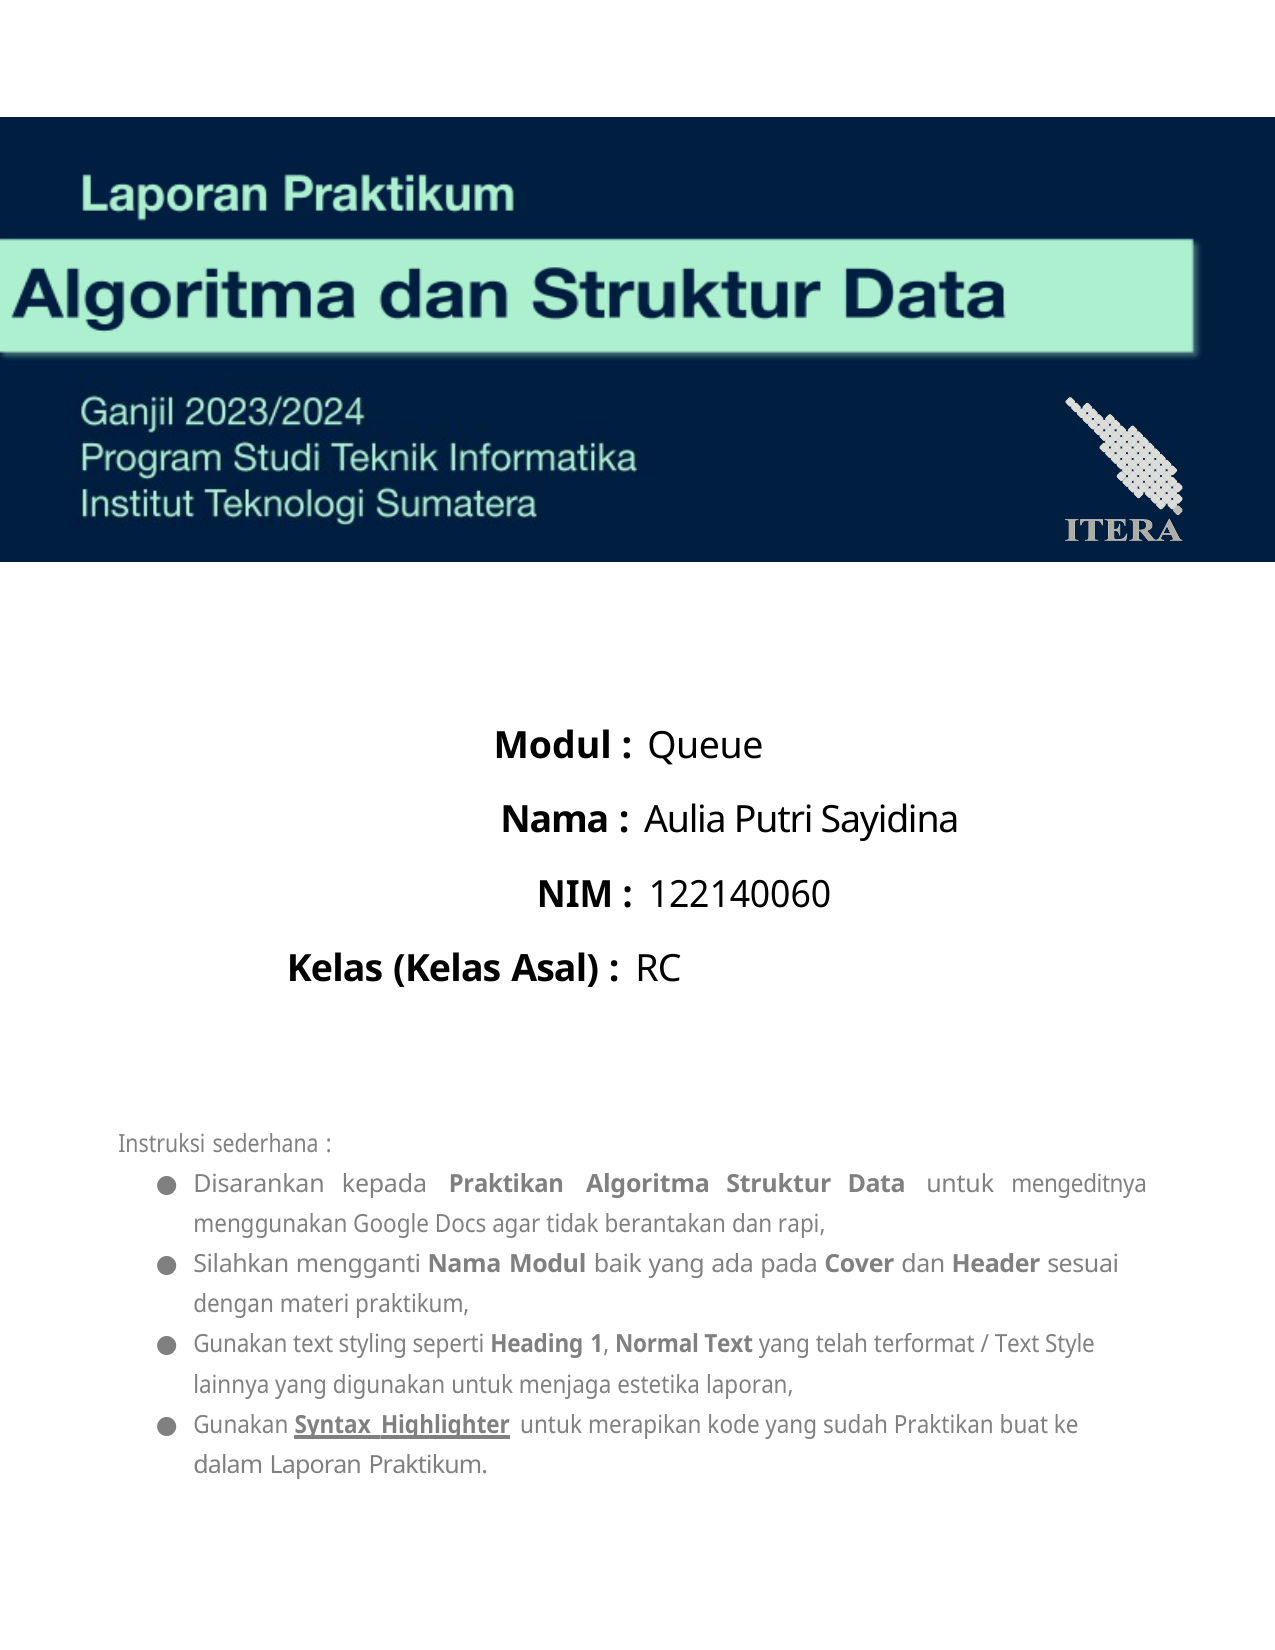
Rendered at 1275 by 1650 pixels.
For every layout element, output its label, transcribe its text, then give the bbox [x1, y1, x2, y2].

list Silahkan mengganti Nama Modul baik yang ada pada Cover dan Header sesuai dengan materi praktikum, [156, 1246, 1157, 1320]
text Nama : Aulia Putri Sayidina [500, 793, 1169, 844]
text Instruksi sederhana : [118, 1126, 1169, 1159]
text Modul : Queue [493, 718, 1169, 769]
list Gunakan text styling seperti Heading 1, Normal Text yang telah terformat / Text Style lainnya yang digunakan untuk menjaga estetika laporan, [156, 1326, 1157, 1400]
picture [0, 117, 1275, 562]
text NIM : 122140060 [199, 867, 1169, 918]
text Kelas (Kelas Asal) : RC [287, 942, 1169, 993]
list Disarankan kepada Praktikan Algoritma Struktur Data untuk mengeditnya menggunakan Google Docs agar tidak berantakan dan rapi, [156, 1165, 1156, 1239]
list Gunakan Syntax Highlighter untuk merapikan kode yang sudah Praktikan buat ke dalam Laporan Praktikum. [156, 1406, 1157, 1481]
